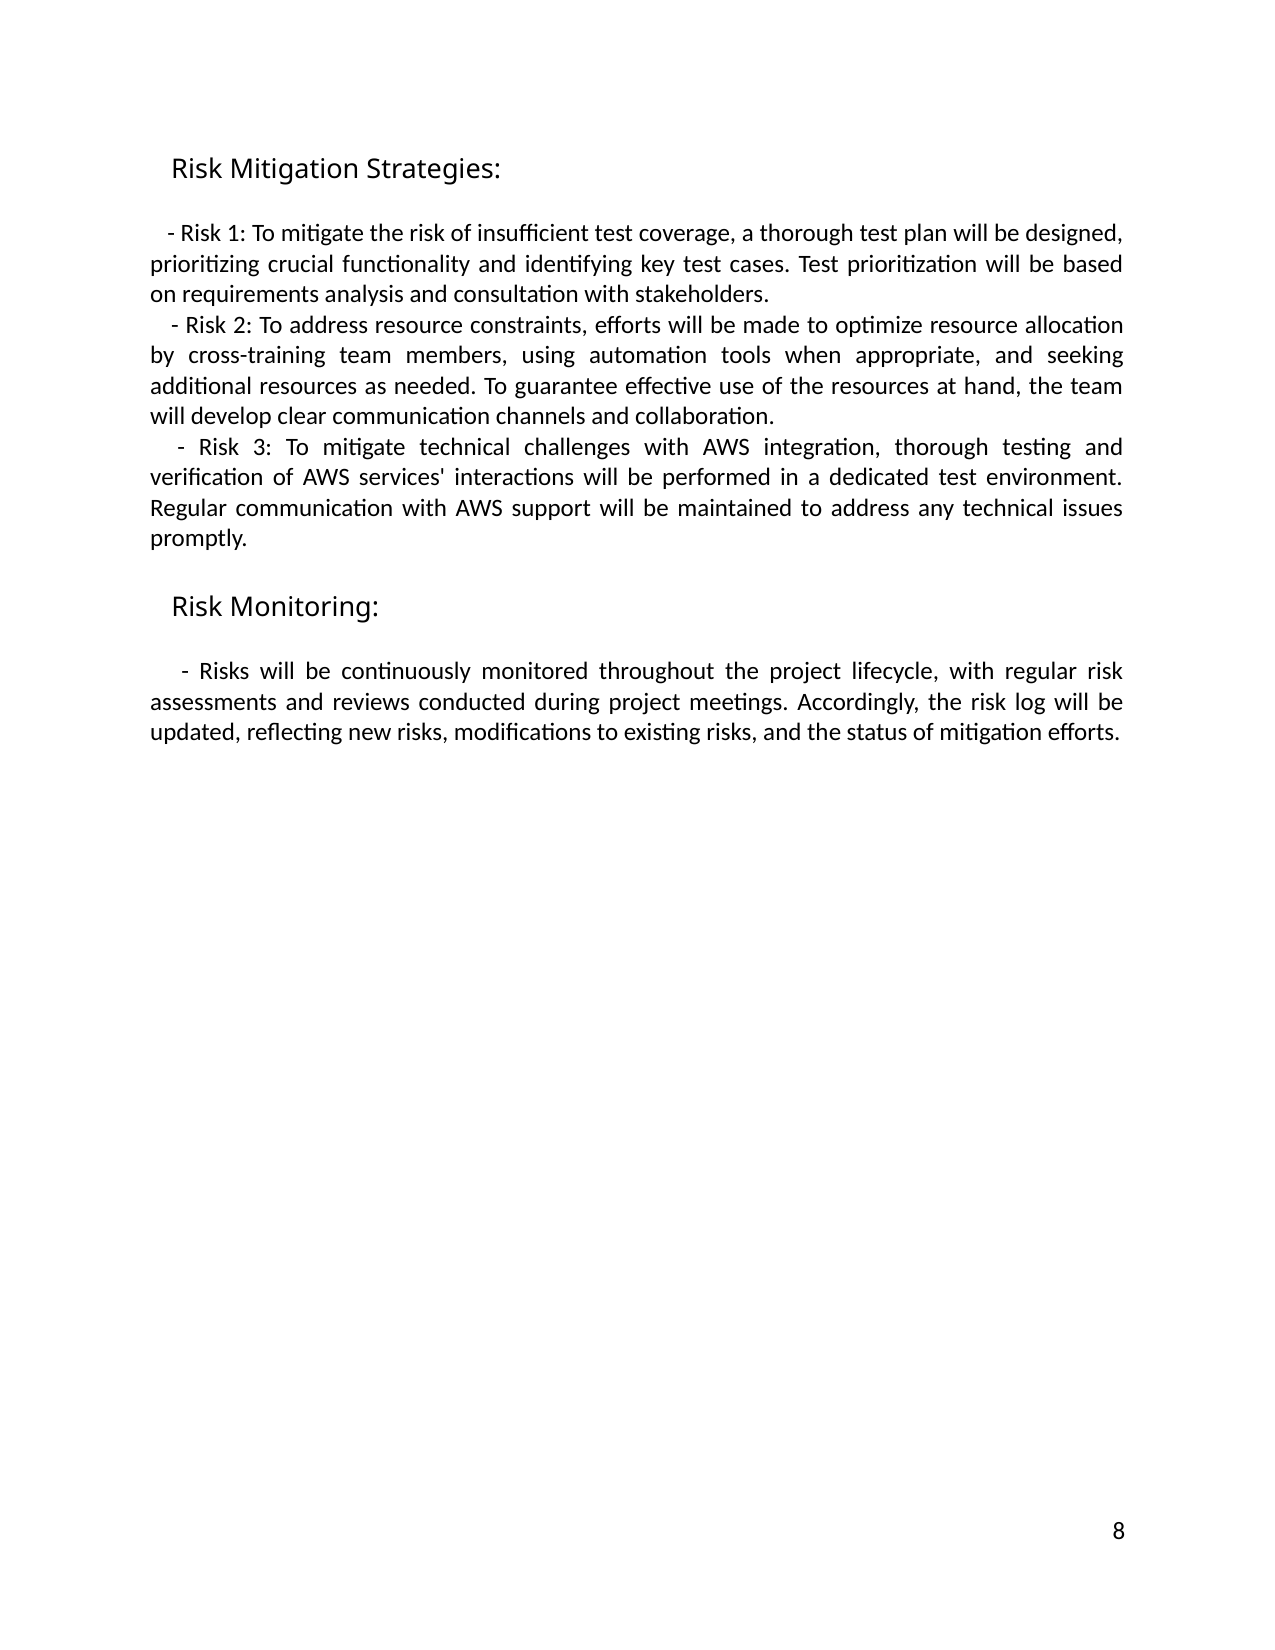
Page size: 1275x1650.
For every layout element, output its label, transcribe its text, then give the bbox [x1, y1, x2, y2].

text - Risk 1: To mitigate the risk of insufficient test coverage, a thorough test plan will be designed, prioritizing crucial functionality and identifying key test cases. Test prioritization will be based on requirements analysis and consultation with stakeholders. [150, 217, 1125, 309]
text - Risks will be continuously monitored throughout the project lifecycle, with regular risk assessments and reviews conducted during project meetings. Accordingly, the risk log will be updated, reflecting new risks, modifications to existing risks, and the status of mitigation efforts. [150, 655, 1125, 747]
subtitle Risk Monitoring: [150, 588, 1125, 625]
subtitle Risk Mitigation Strategies: [150, 150, 1125, 187]
text - Risk 3: To mitigate technical challenges with AWS integration, thorough testing and verification of AWS services' interactions will be performed in a dedicated test environment. Regular communication with AWS support will be maintained to address any technical issues promptly. [150, 431, 1125, 553]
text - Risk 2: To address resource constraints, efforts will be made to optimize resource allocation by cross-training team members, using automation tools when appropriate, and seeking additional resources as needed. To guarantee effective use of the resources at hand, the team will develop clear communication channels and collaboration. [150, 309, 1125, 431]
